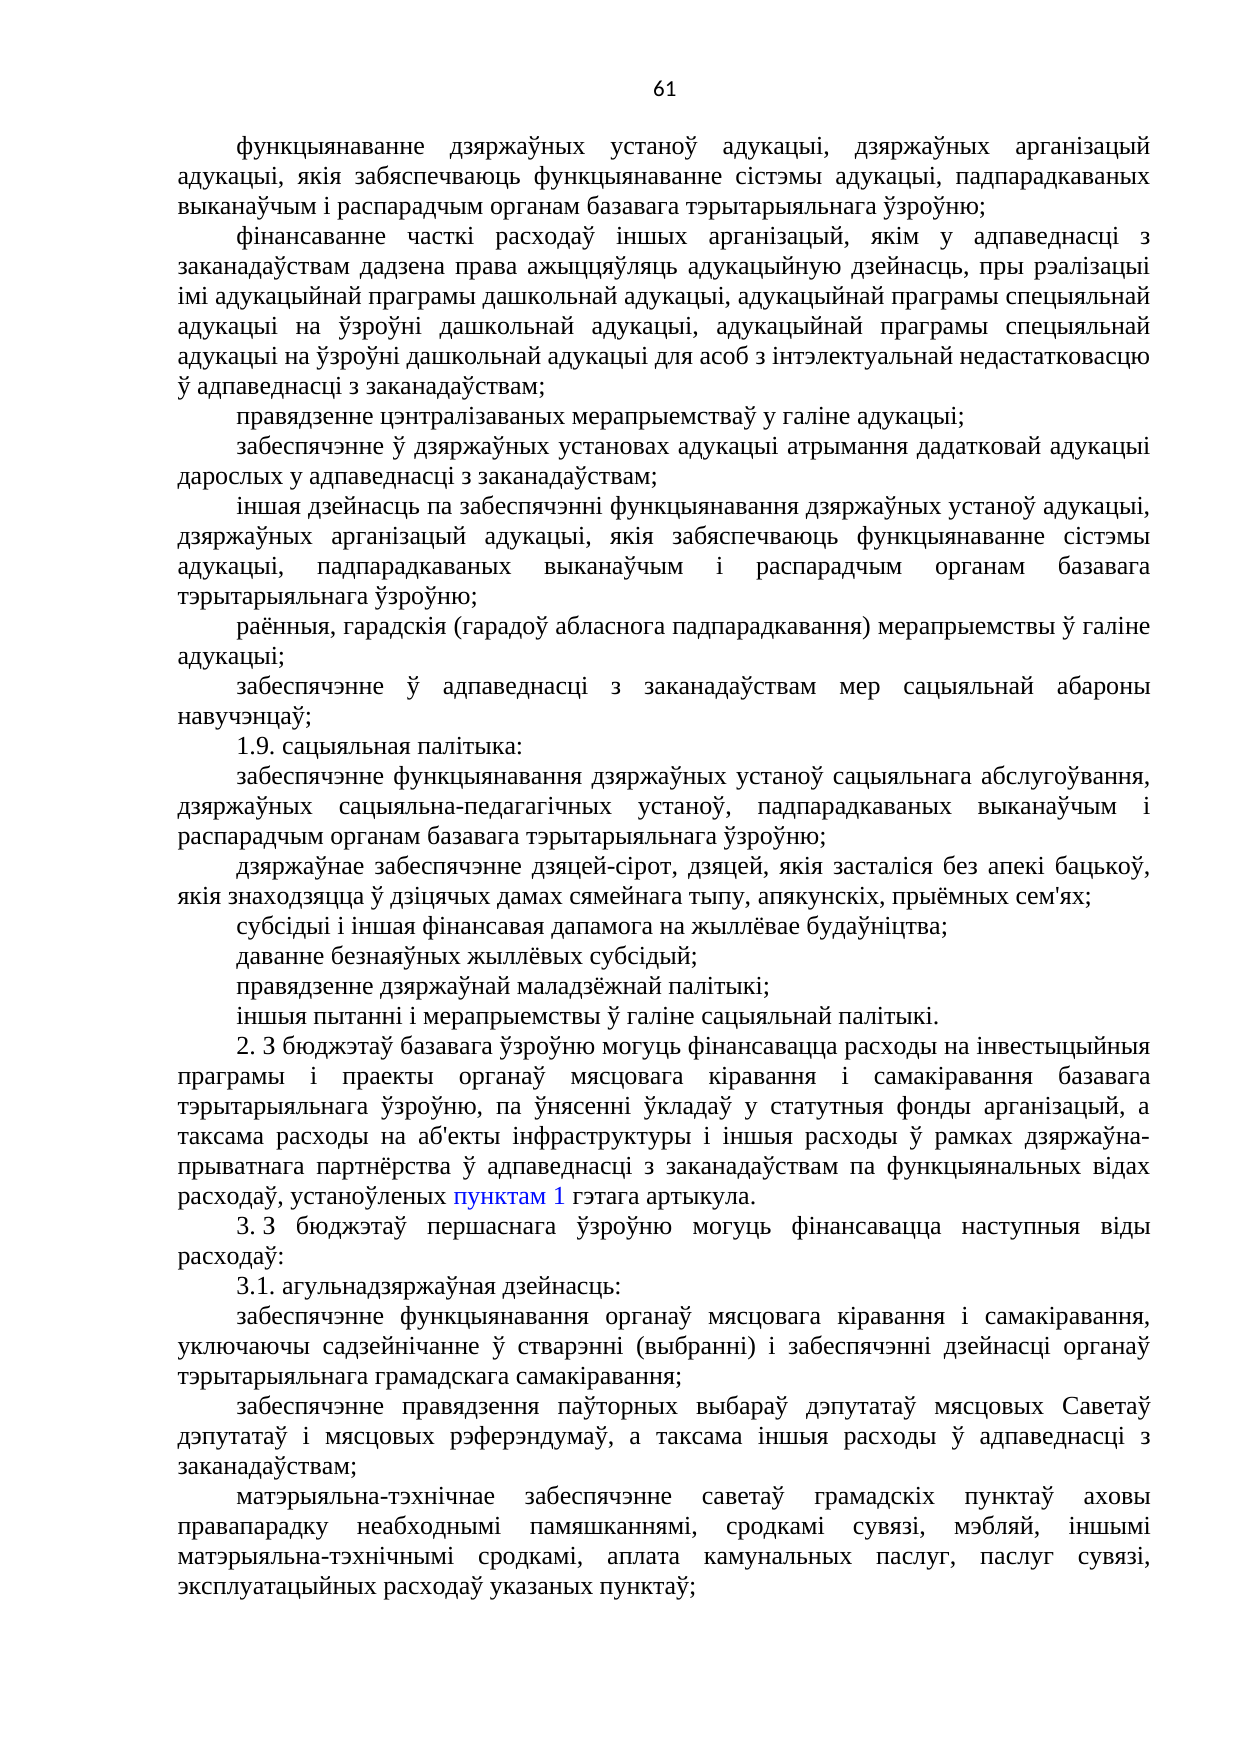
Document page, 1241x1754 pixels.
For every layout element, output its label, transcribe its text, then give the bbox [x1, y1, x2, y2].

text забеспячэнне правядзення паўторных выбараў дэпутатаў мясцовых Саветаў дэпутатаў і мясцовых рэферэндумаў, а таксама іншыя расходы ў адпаведнасці з заканадаўствам; [177, 1390, 1152, 1480]
text правядзенне дзяржаўнай маладзёжнай палітыкі; [177, 970, 1152, 1000]
text 2. З бюджэтаў базавага ўзроўню могуць фінансавацца расходы на інвестыцыйныя праграмы і праекты органаў мясцовага кіравання і самакіравання базавага тэрытарыяльнага ўзроўню, па ўнясенні ўкладаў у статутныя фонды арганізацый, а таксама расходы на аб'екты інфраструктуры і іншыя расходы ў рамках дзяржаўна-прыватнага партнёрства ў адпаведнасці з заканадаўствам па функцыянальных відах расходаў, устаноўленых пунктам 1 гэтага артыкула. [177, 1030, 1152, 1210]
text субсідыі і іншая фінансавая дапамога на жыллёвае будаўніцтва; [177, 910, 1152, 940]
text 1.9. сацыяльная палітыка: [177, 730, 1152, 760]
text 3. З бюджэтаў першаснага ўзроўню могуць фінансавацца наступныя віды расходаў: [177, 1210, 1152, 1270]
text даванне безнаяўных жыллёвых субсідый; [177, 940, 1152, 970]
text раённыя, гарадскія (гарадоў абласнога падпарадкавання) мерапрыемствы ў галіне адукацыі; [177, 610, 1152, 670]
text забеспячэнне ў адпаведнасці з заканадаўствам мер сацыяльнай абароны навучэнцаў; [177, 670, 1152, 730]
text забеспячэнне функцыянавання дзяржаўных устаноў сацыяльнага абслугоўвання, дзяржаўных сацыяльна-педагагічных устаноў, падпарадкаваных выканаўчым і распарадчым органам базавага тэрытарыяльнага ўзроўню; [177, 760, 1152, 850]
text фінансаванне часткі расходаў іншых арганізацый, якім у адпаведнасці з заканадаўствам дадзена права ажыццяўляць адукацыйную дзейнасць, пры рэалізацыі імі адукацыйнай праграмы дашкольнай адукацыі, адукацыйнай праграмы спецыяльнай адукацыі на ўзроўні дашкольнай адукацыі, адукацыйнай праграмы спецыяльнай адукацыі на ўзроўні дашкольнай адукацыі для асоб з інтэлектуальнай недастатковасцю ў адпаведнасці з заканадаўствам; [177, 220, 1152, 400]
text 3.1. агульнадзяржаўная дзейнасць: [177, 1270, 1152, 1300]
text забеспячэнне функцыянавання органаў мясцовага кіравання і самакіравання, уключаючы садзейнічанне ў стварэнні (выбранні) і забеспячэнні дзейнасці органаў тэрытарыяльнага грамадскага самакіравання; [177, 1300, 1152, 1390]
text іншая дзейнасць па забеспячэнні функцыянавання дзяржаўных устаноў адукацыі, дзяржаўных арганізацый адукацыі, якія забяспечваюць функцыянаванне сістэмы адукацыі, падпарадкаваных выканаўчым і распарадчым органам базавага тэрытарыяльнага ўзроўню; [177, 490, 1152, 610]
text правядзенне цэнтралізаваных мерапрыемстваў у галіне адукацыі; [177, 400, 1152, 430]
text дзяржаўнае забеспячэнне дзяцей-сірот, дзяцей, якія засталіся без апекі бацькоў, якія знаходзяцца ў дзіцячых дамах сямейнага тыпу, апякунскіх, прыёмных сем'ях; [177, 850, 1152, 910]
text матэрыяльна-тэхнічнае забеспячэнне саветаў грамадскіх пунктаў аховы правапарадку неабходнымі памяшканнямі, сродкамі сувязі, мэбляй, іншымі матэрыяльна-тэхнічнымі сродкамі, аплата камунальных паслуг, паслуг сувязі, эксплуатацыйных расходаў указаных пунктаў; [177, 1480, 1152, 1600]
text функцыянаванне дзяржаўных устаноў адукацыі, дзяржаўных арганізацый адукацыі, якія забяспечваюць функцыянаванне сістэмы адукацыі, падпарадкаваных выканаўчым і распарадчым органам базавага тэрытарыяльнага ўзроўню; [177, 130, 1152, 220]
text забеспячэнне ў дзяржаўных установах адукацыі атрымання дадатковай адукацыі дарослых у адпаведнасці з заканадаўствам; [177, 430, 1152, 490]
text іншыя пытанні і мерапрыемствы ў галіне сацыяльнай палітыкі. [177, 1000, 1152, 1030]
